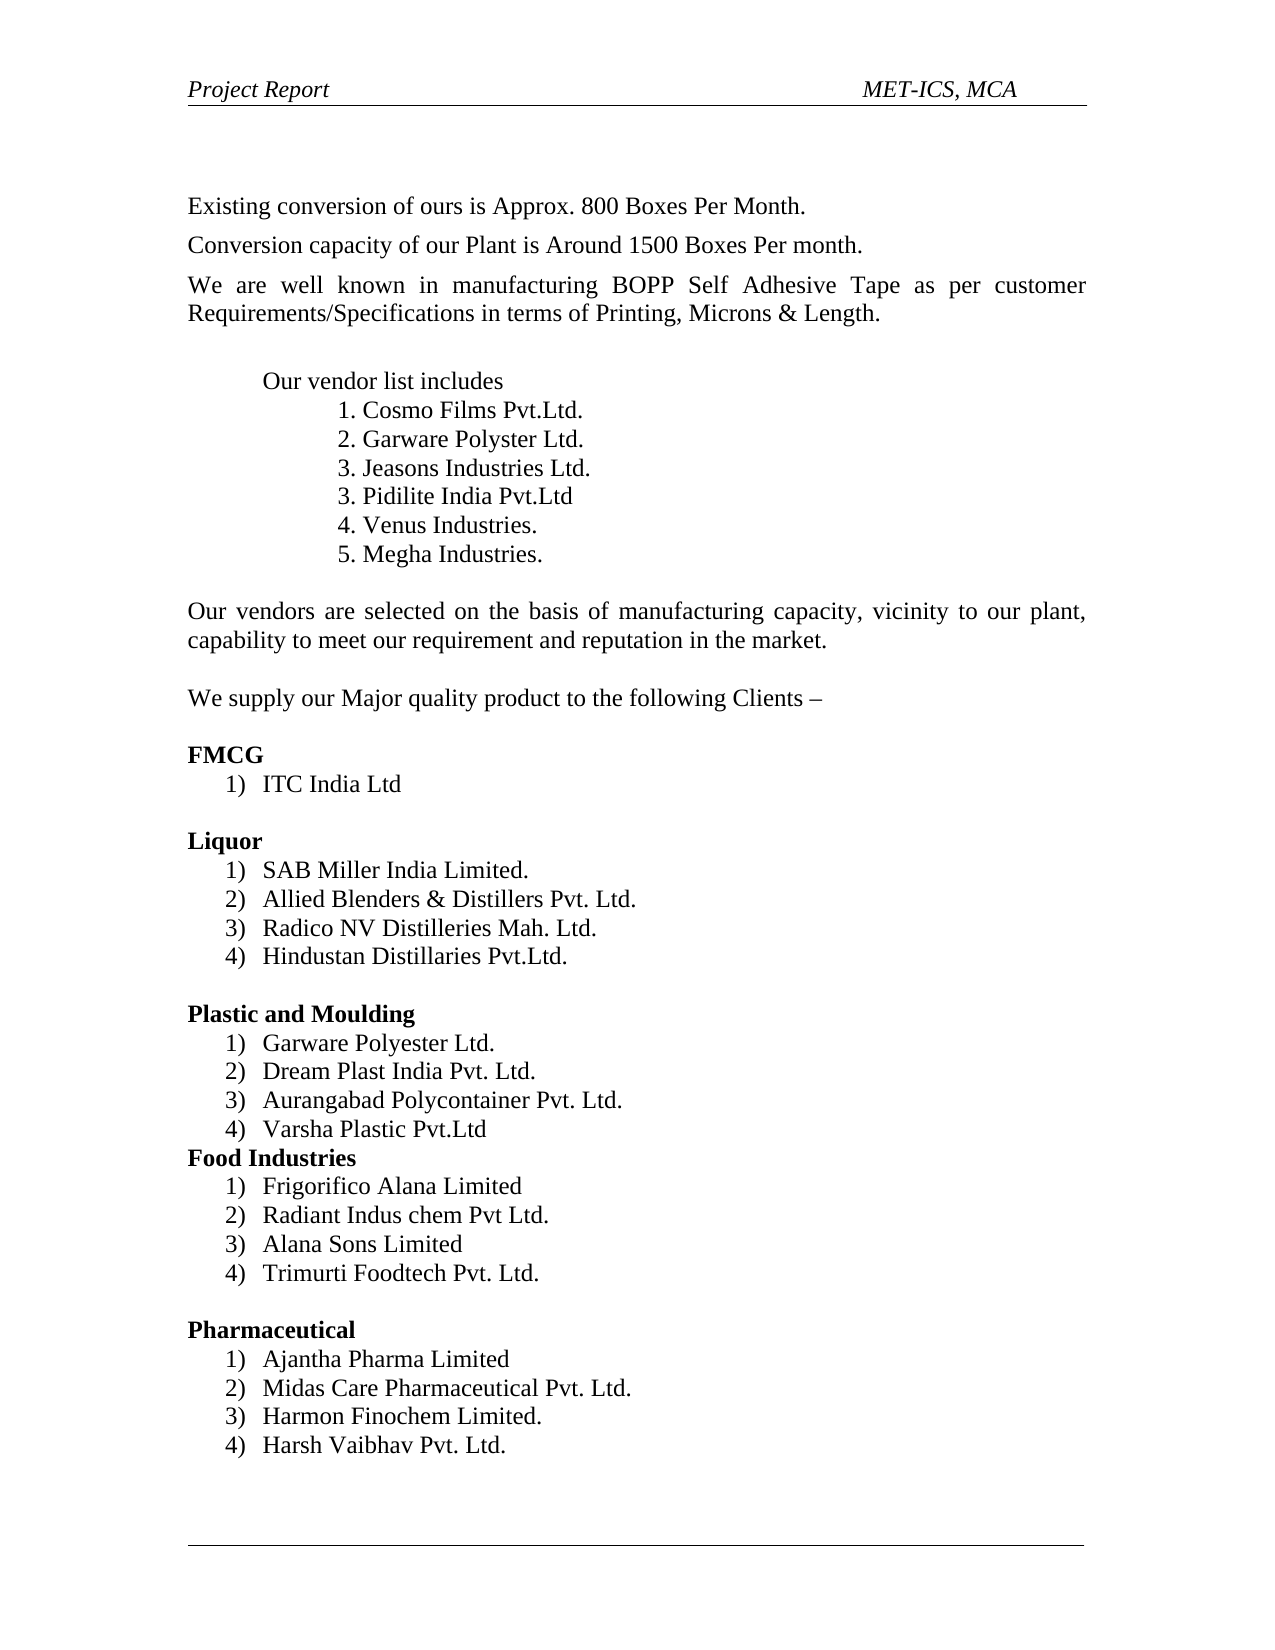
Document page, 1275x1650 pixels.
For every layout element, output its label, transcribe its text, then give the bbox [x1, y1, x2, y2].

list Harmon Finochem Limited. [225, 1401, 1087, 1430]
list Hindustan Distillaries Pvt.Ltd. [225, 941, 1087, 970]
list Ajantha Pharma Limited [225, 1344, 1087, 1373]
list Midas Care Pharmaceutical Pvt. Ltd. [225, 1373, 1087, 1401]
list Frigorifico Alana Limited [225, 1171, 1087, 1200]
text Pharmaceutical [187, 1315, 1087, 1344]
text We supply our Major quality product to the following Clients – [187, 683, 1087, 711]
list Aurangabad Polycontainer Pvt. Ltd. [225, 1085, 1087, 1114]
list Trimurti Foodtech Pvt. Ltd. [225, 1258, 1087, 1286]
list ITC India Ltd [225, 769, 1087, 798]
list Dream Plast India Pvt. Ltd. [225, 1056, 1087, 1085]
list Harsh Vaibhav Pvt. Ltd. [225, 1430, 1087, 1459]
text We are well known in manufacturing BOPP Self Adhesive Tape as per customer Requirements/Specifications in terms of Printing, Microns & Length. [187, 270, 1087, 327]
text Liquor [187, 826, 1087, 855]
list Varsha Plastic Pvt.Ltd [225, 1114, 1087, 1143]
list Garware Polyester Ltd. [225, 1028, 1087, 1056]
text 3. Pidilite India Pvt.Ltd [262, 481, 1087, 510]
list Radiant Indus chem Pvt Ltd. [225, 1200, 1087, 1229]
text Existing conversion of ours is Approx. 800 Boxes Per Month. [187, 191, 1087, 220]
text 3. Jeasons Industries Ltd. [262, 453, 1087, 481]
text 4. Venus Industries. [262, 510, 1087, 539]
list Allied Blenders & Distillers Pvt. Ltd. [225, 884, 1087, 913]
text Conversion capacity of our Plant is Around 1500 Boxes Per month. [187, 231, 1087, 259]
text Plastic and Moulding [187, 999, 1087, 1028]
list Radico NV Distilleries Mah. Ltd. [225, 913, 1087, 941]
text 5. Megha Industries. [262, 539, 1087, 568]
text Our vendor list includes [187, 366, 1087, 395]
text 1. Cosmo Films Pvt.Ltd. [262, 395, 1087, 424]
text Our vendors are selected on the basis of manufacturing capacity, vicinity to our plant, capability to meet our requirement and reputation in the market. [187, 596, 1087, 654]
list SAB Miller India Limited. [225, 855, 1087, 884]
text Food Industries [187, 1143, 1087, 1171]
text FMCG [187, 740, 1087, 769]
text 2. Garware Polyster Ltd. [262, 424, 1087, 453]
list Alana Sons Limited [225, 1229, 1087, 1258]
